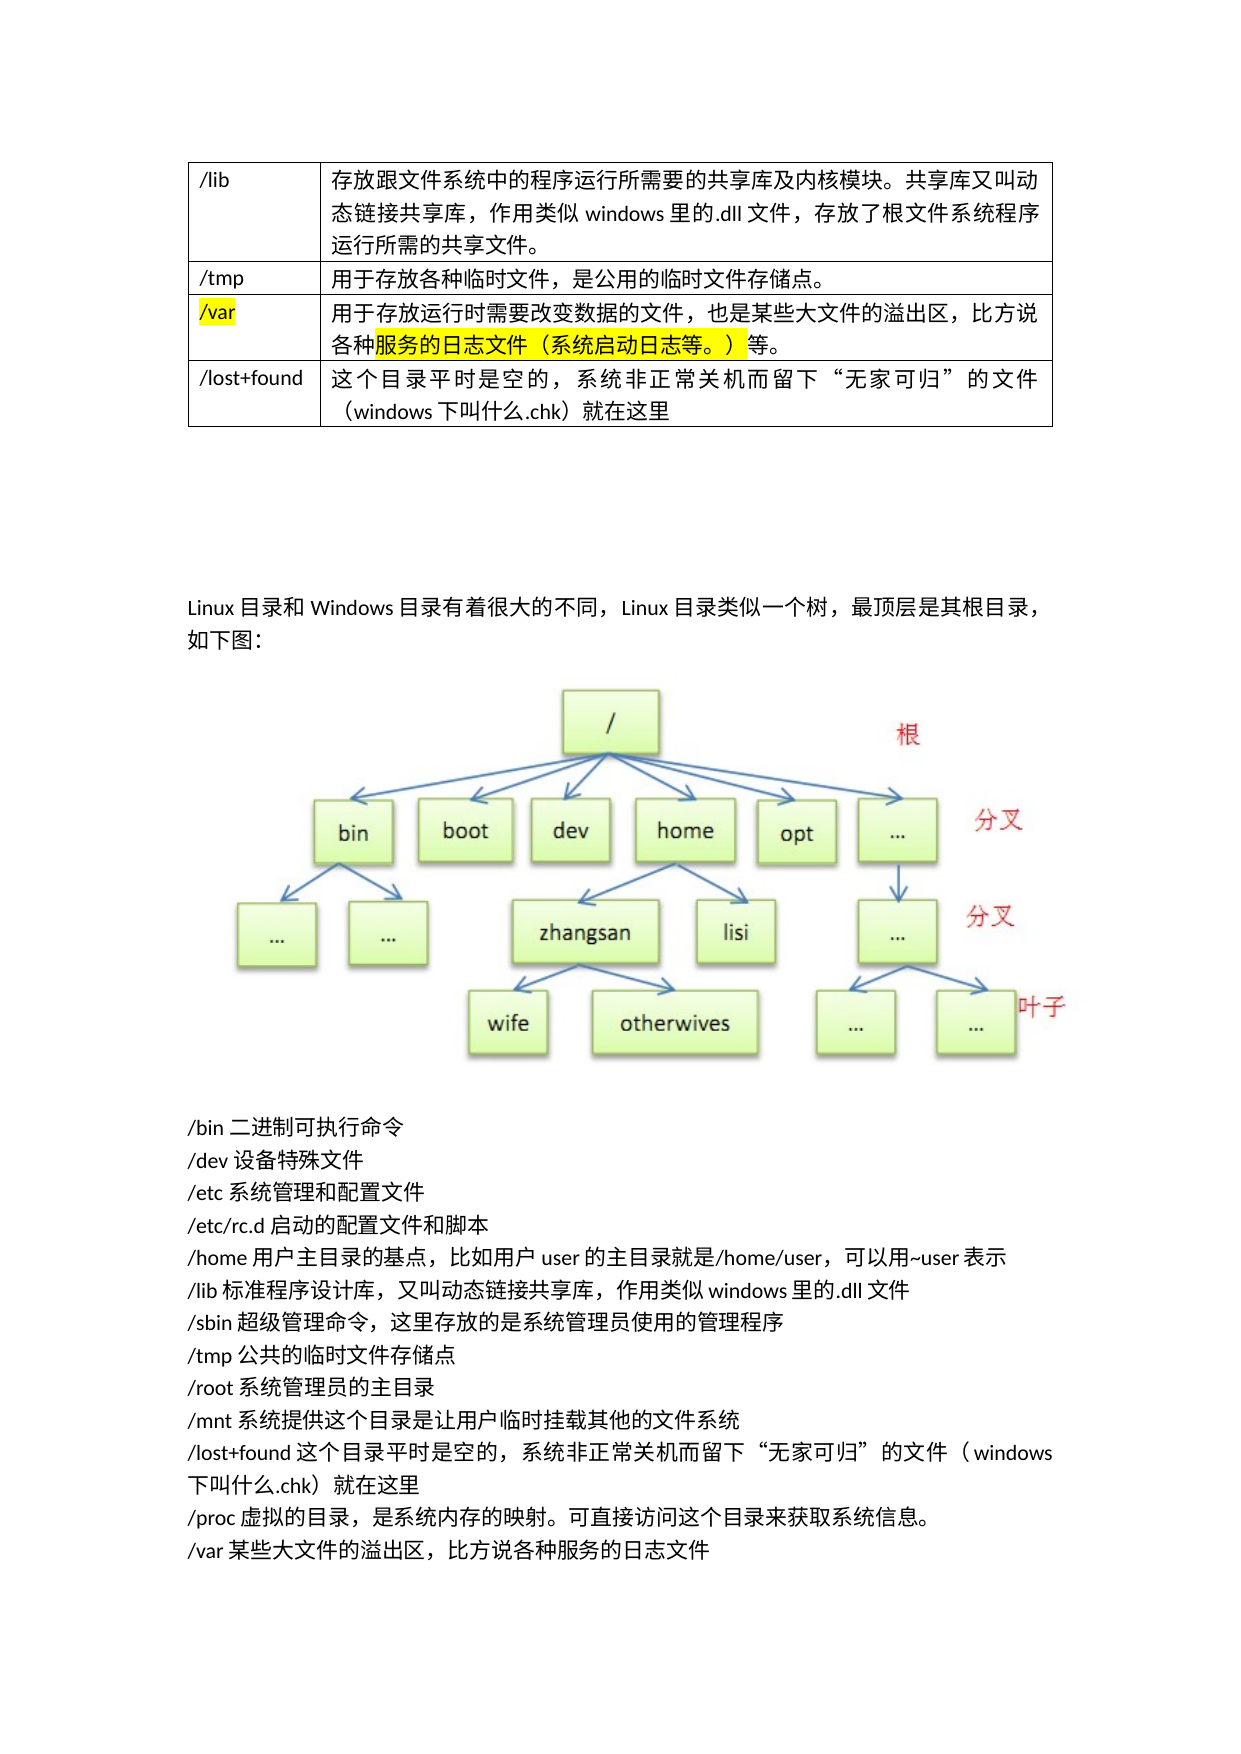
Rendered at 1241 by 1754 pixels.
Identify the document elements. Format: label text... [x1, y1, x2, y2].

text Linux目录和Windows目录有着很大的不同，Linux目录类似一个树，最顶层是其根目录，如下图： [187, 590, 1053, 654]
table_cell /var [189, 295, 320, 360]
picture [187, 654, 1095, 1098]
table_cell 这个目录平时是空的，系统非正常关机而留下“无家可归”的文件（windows下叫什么.chk）就在这里 [321, 361, 1052, 426]
table_cell /tmp [189, 262, 320, 294]
text /bin 二进制可执行命令 [187, 1110, 1053, 1142]
table_cell 用于存放运行时需要改变数据的文件，也是某些大文件的溢出区，比方说各种服务的日志文件（系统启动日志等。）等。 [321, 295, 1052, 360]
table_cell /lib [189, 163, 320, 261]
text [187, 1142, 1053, 1565]
table_cell 存放跟文件系统中的程序运行所需要的共享库及内核模块。共享库又叫动态链接共享库，作用类似windows里的.dll文件，存放了根文件系统程序运行所需的共享文件。 [321, 163, 1052, 261]
table_cell 用于存放各种临时文件，是公用的临时文件存储点。 [321, 262, 1052, 294]
table_cell /lost+found [189, 361, 320, 426]
